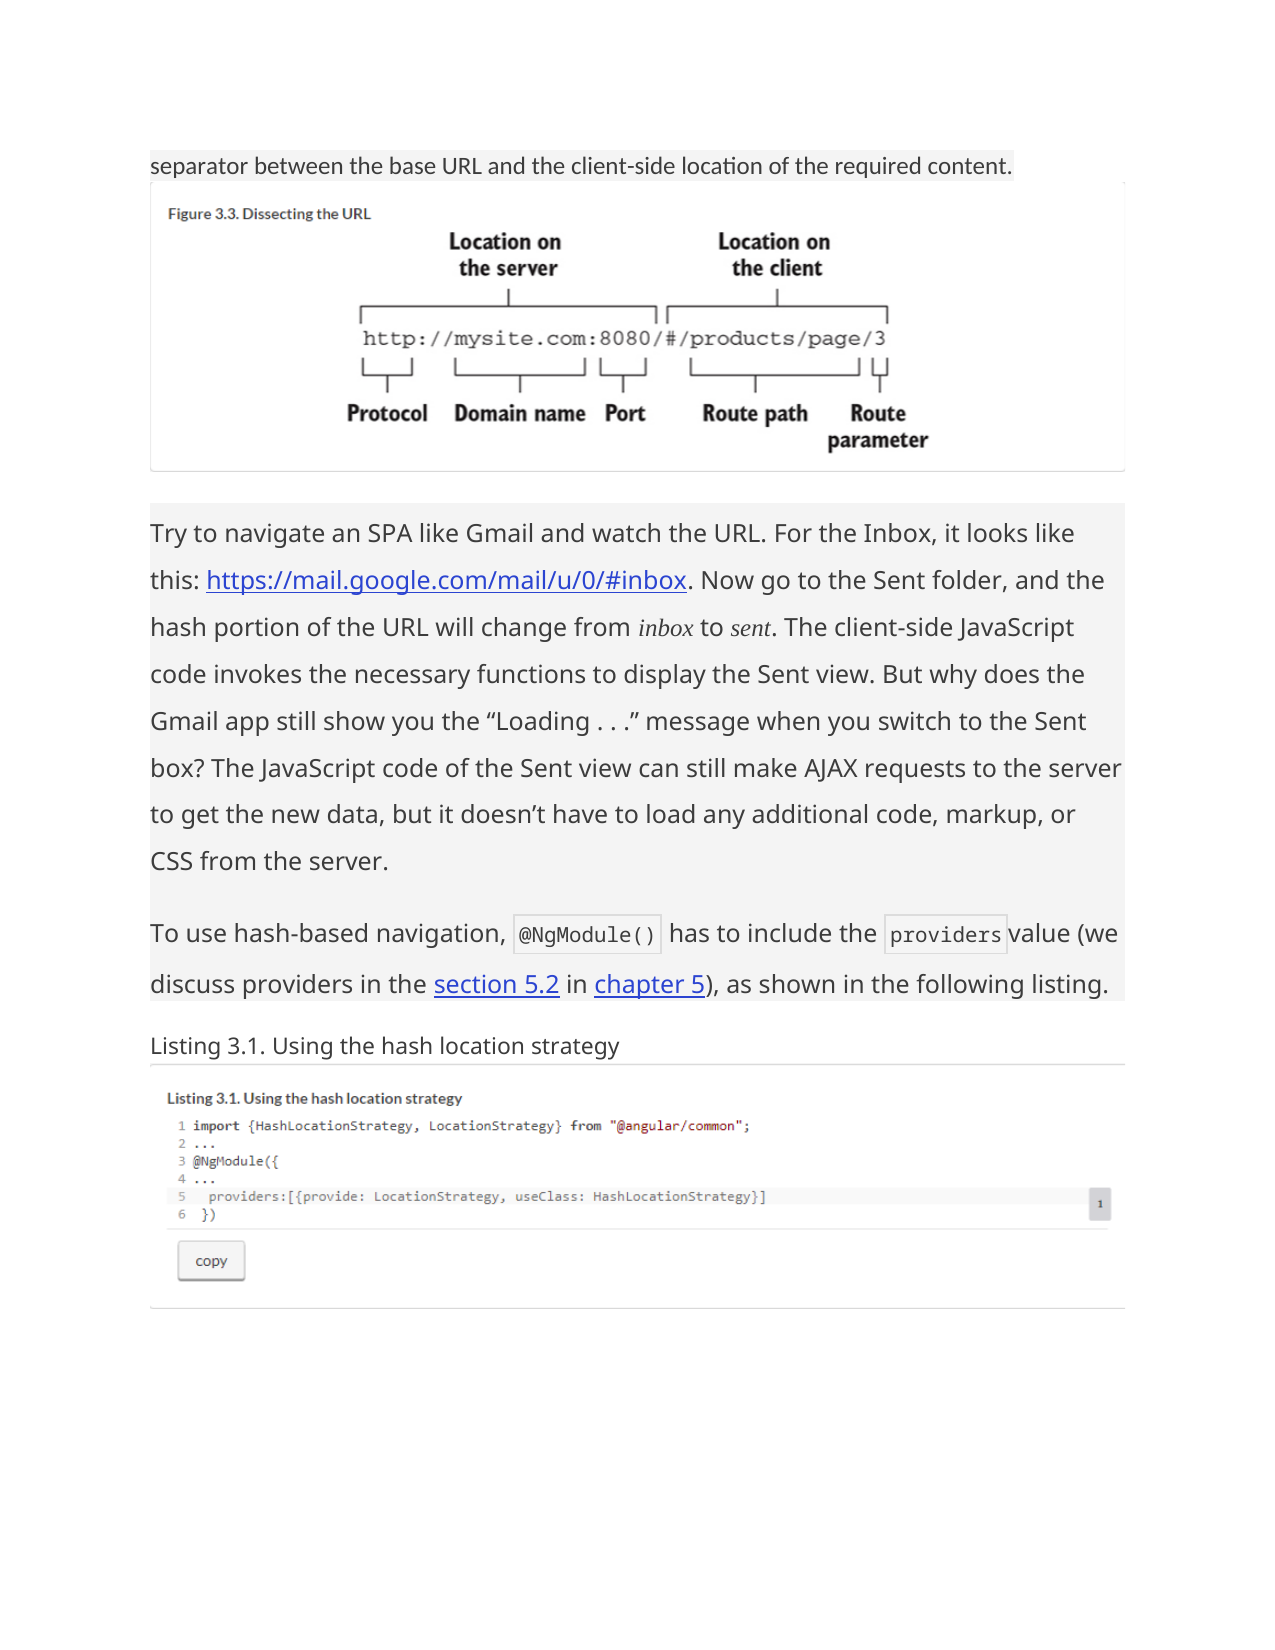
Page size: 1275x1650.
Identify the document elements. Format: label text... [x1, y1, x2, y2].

text To use hash-based navigation, @NgModule() has to include the providersvalue (we discuss providers in the section 5.2 in chapter 5), as shown in the following listing. [150, 907, 1125, 1001]
picture [150, 1063, 1125, 1309]
subtitle Listing 3.1. Using the hash location strategy [150, 1030, 1125, 1061]
picture [150, 182, 1125, 472]
text Try to navigate an SPA like Gmail and watch the URL. For the Inbox, it looks like this: https://mail.google.com/mail/u/0/#inbox. Now go to the Sent folder, and the hash portion of the URL will change from inbox to sent. The client-side JavaScript code invokes the necessary functions to display the Sent view. But why does the Gmail app still show you the “Loading . . .” message when you switch to the Sent box? The JavaScript code of the Sent view can still make AJAX requests to the server to get the new data, but it doesn’t have to load any additional code, markup, or CSS from the server. [150, 503, 1125, 878]
